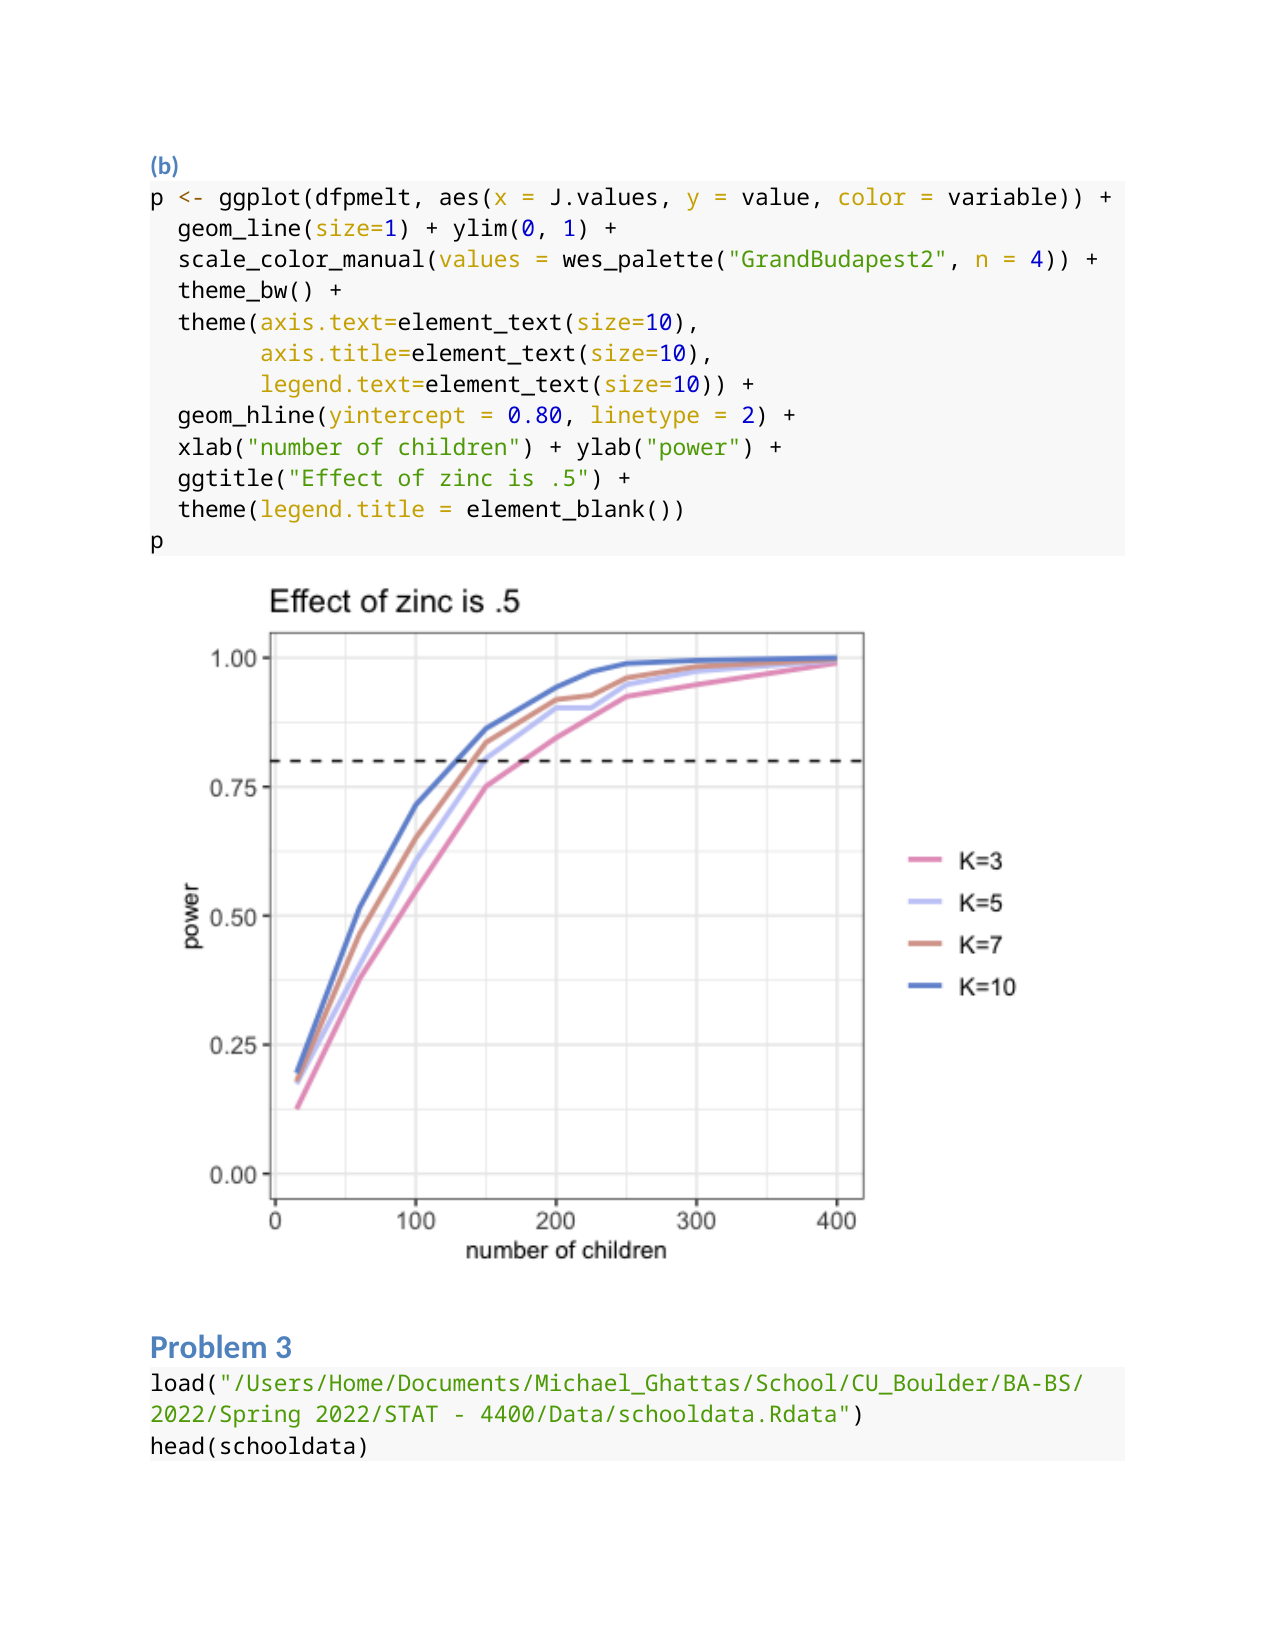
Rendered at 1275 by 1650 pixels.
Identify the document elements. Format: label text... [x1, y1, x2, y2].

picture [168, 576, 1044, 1277]
text p <- ggplot(dfpmelt, aes(x = J.values, y = value, color = variable)) + geom_line(size=1) + ylim(0, 1) + scale_color_manual(values = wes_palette("GrandBudapest2", n = 4)) + theme_bw() + theme(axis.text=element_text(size=10), axis.title=element_text(size=10), legend.text=element_text(size=10)) + geom_hline(yintercept = 0.80, linetype = 2) + xlab("number of children") + ylab("power") + ggtitle("Effect of zinc is .5") + theme(legend.title = element_blank()) p [164, 181, 1125, 556]
subtitle Problem 3 [150, 1326, 1125, 1367]
text load("/Users/Home/Documents/Michael_Ghattas/School/CU_Boulder/BA-BS/2022/Spring 2022/STAT - 4400/Data/schooldata.Rdata") head(schooldata) [150, 1367, 1125, 1461]
subtitle (b) [150, 150, 1125, 181]
